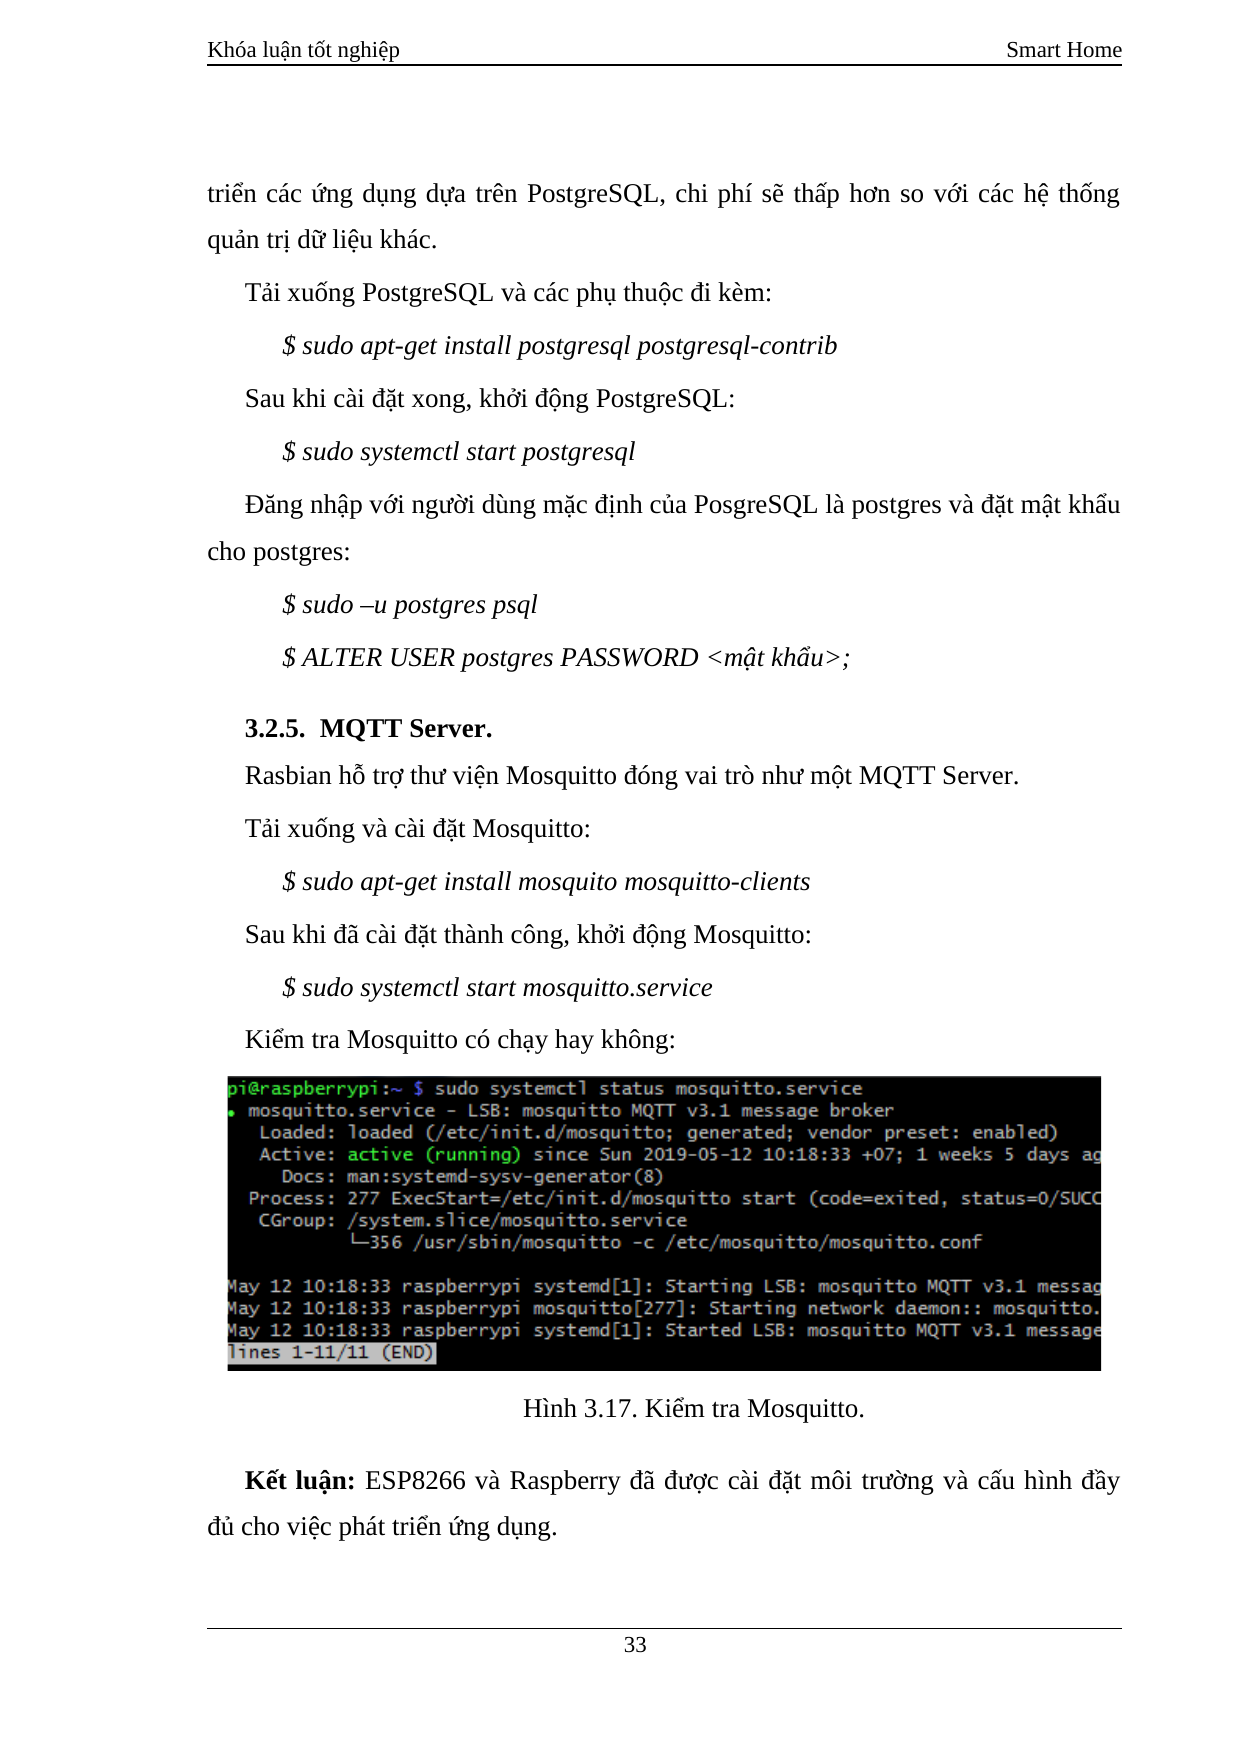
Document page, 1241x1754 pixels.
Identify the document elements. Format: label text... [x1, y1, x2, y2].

subtitle MQTT Server. [244, 712, 1122, 743]
text Đăng nhập với người dùng mặc định của PosgreSQL là postgres và đặt mật khẩu cho postgres: [207, 488, 1122, 566]
text $ sudo systemctl start postgresql [207, 435, 1122, 466]
picture [227, 1076, 1102, 1371]
text Sau khi cài đặt xong, khởi động PostgreSQL: [207, 382, 1122, 413]
text Sau khi đã cài đặt thành công, khởi động Mosquitto: [207, 918, 1122, 949]
text Kết luận: ESP8266 và Raspberry đã được cài đặt môi trường và cấu hình đầy đủ cho việc phát triển ứng dụng. [207, 1464, 1122, 1542]
text $ ALTER USER postgres PASSWORD <mật khẩu>; [207, 641, 1122, 672]
text $ sudo systemctl start mosquitto.service [207, 971, 1122, 1002]
text Rasbian hỗ trợ thư viện Mosquitto đóng vai trò như một MQTT Server. [207, 759, 1122, 790]
text Kiểm tra Mosquitto có chạy hay không: [207, 1024, 1122, 1055]
text Tải xuống PostgreSQL và các phụ thuộc đi kèm: [207, 277, 1122, 308]
text $ sudo –u postgres psql [207, 588, 1122, 619]
text $ sudo apt-get install postgresql postgresql-contrib [207, 329, 1122, 361]
text Tải xuống và cài đặt Mosquitto: [207, 812, 1122, 843]
text $ sudo apt-get install mosquito mosquitto-clients [207, 865, 1122, 896]
